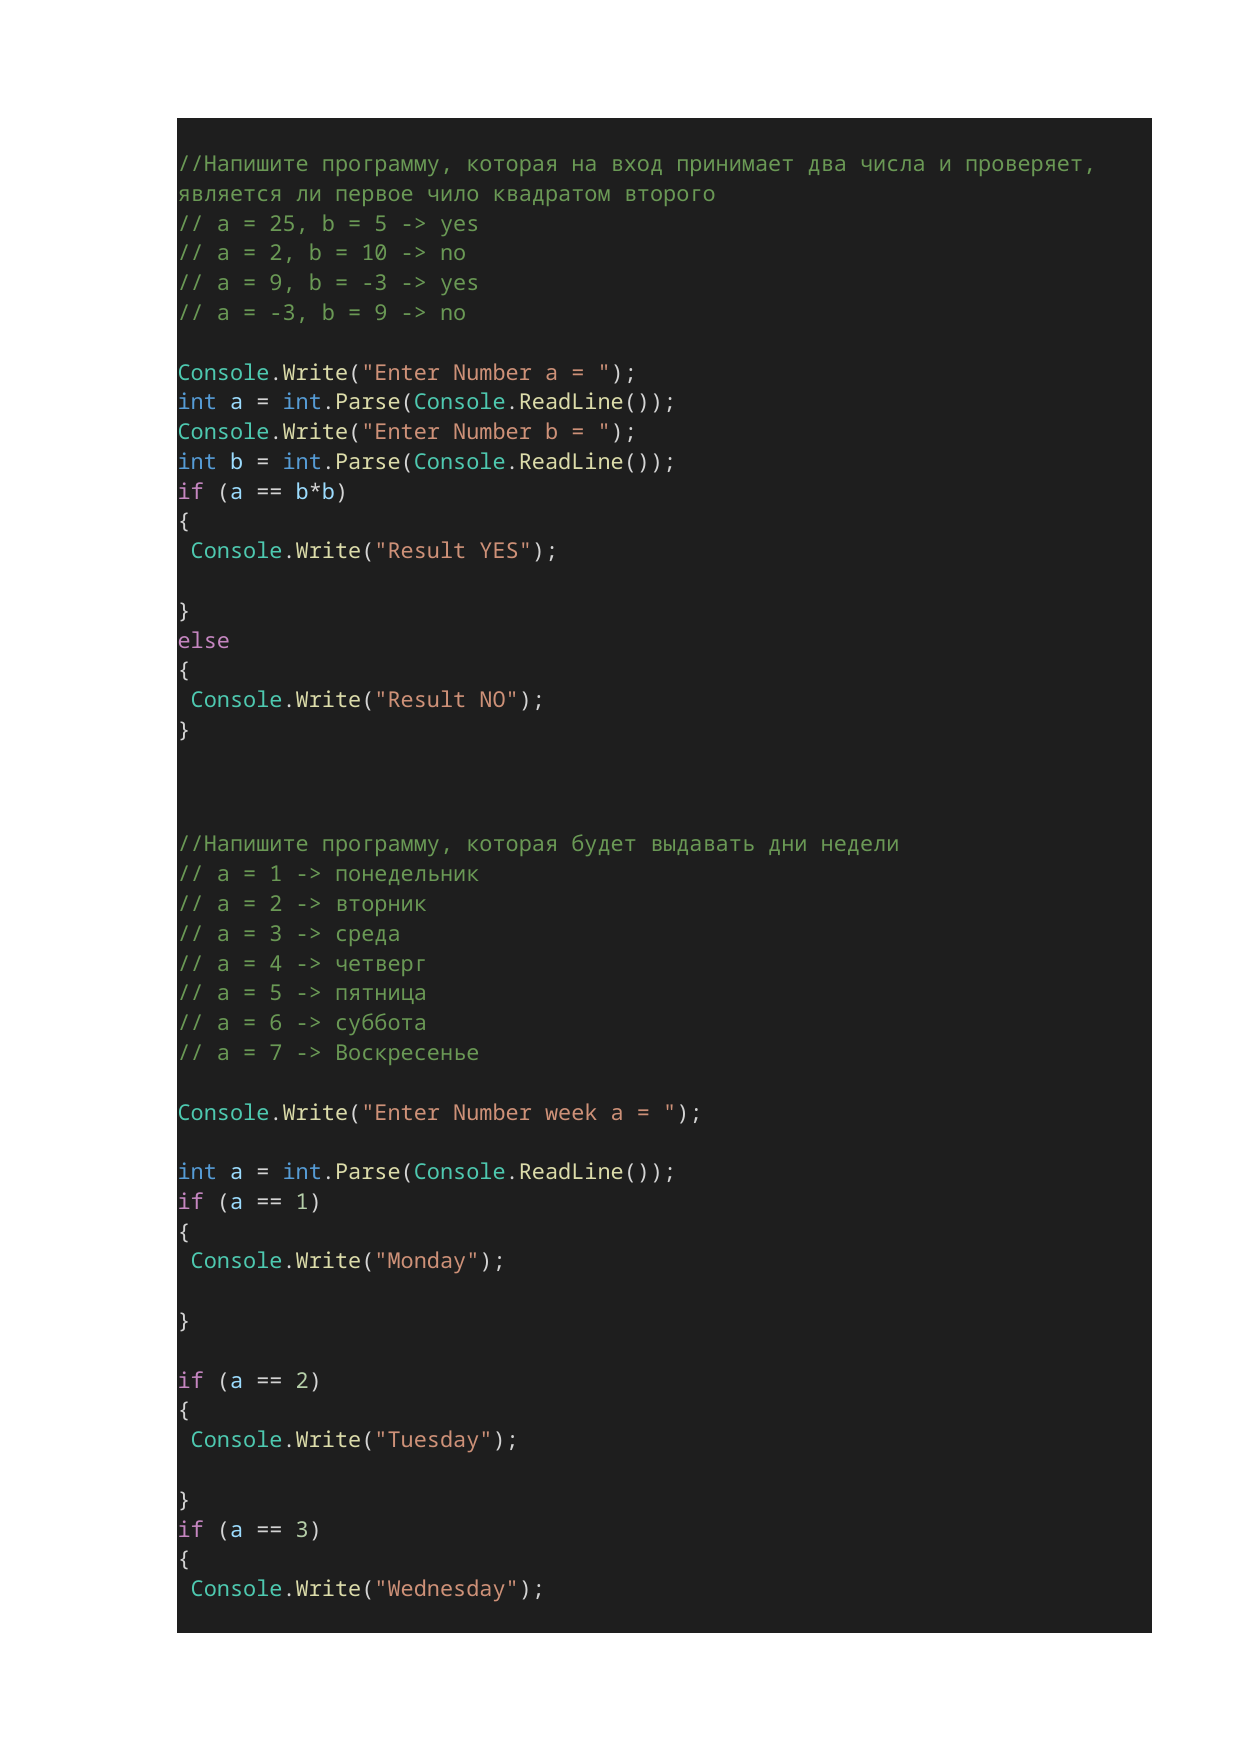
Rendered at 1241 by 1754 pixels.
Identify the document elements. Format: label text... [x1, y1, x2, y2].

text // a = 25, b = 5 -> yes [177, 207, 1152, 237]
text // a = 4 -> четверг [177, 947, 1152, 977]
text { [177, 1216, 1152, 1245]
text int b = int.Parse(Console.ReadLine()); [177, 446, 1152, 476]
text if (a == 1) [177, 1186, 1152, 1216]
text if (a == b*b) [177, 476, 1152, 505]
text } [177, 1305, 1152, 1335]
text // a = 6 -> суббота [177, 1007, 1152, 1037]
text // a = 9, b = -3 -> yes [177, 267, 1152, 297]
text // a = 1 -> понедельник [177, 858, 1152, 888]
text Console.Write("Result YES"); [177, 535, 1152, 565]
text //Напишите программу, которая на вход принимает два числа и проверяет, является ли первое чило квадратом второго [177, 148, 1152, 207]
text // a = 7 -> Воскресенье [177, 1037, 1152, 1067]
text int a = int.Parse(Console.ReadLine()); [177, 1156, 1152, 1186]
text { [177, 654, 1152, 684]
text Console.Write("Tuesday"); [177, 1424, 1152, 1454]
text { [177, 1543, 1152, 1573]
text //Напишите программу, которая будет выдавать дни недели [177, 828, 1152, 858]
text Console.Write("Wednesday"); [177, 1573, 1152, 1603]
text // a = 2 -> вторник [177, 888, 1152, 918]
text Console.Write("Enter Number week a = "); [177, 1096, 1152, 1126]
text if (a == 2) [177, 1364, 1152, 1394]
text } [177, 595, 1152, 624]
text else [177, 624, 1152, 654]
text } [177, 1484, 1152, 1513]
text } [177, 714, 1152, 744]
text Console.Write("Enter Number a = "); [177, 356, 1152, 386]
text { [177, 1394, 1152, 1424]
text Console.Write("Monday"); [177, 1245, 1152, 1275]
text { [177, 505, 1152, 535]
text int a = int.Parse(Console.ReadLine()); [177, 386, 1152, 416]
text // a = -3, b = 9 -> no [177, 297, 1152, 327]
text Console.Write("Result NO"); [177, 684, 1152, 714]
text // a = 3 -> среда [177, 918, 1152, 947]
text // a = 2, b = 10 -> no [177, 237, 1152, 267]
text if (a == 3) [177, 1513, 1152, 1543]
text Console.Write("Enter Number b = "); [177, 416, 1152, 446]
text // a = 5 -> пятница [177, 977, 1152, 1007]
